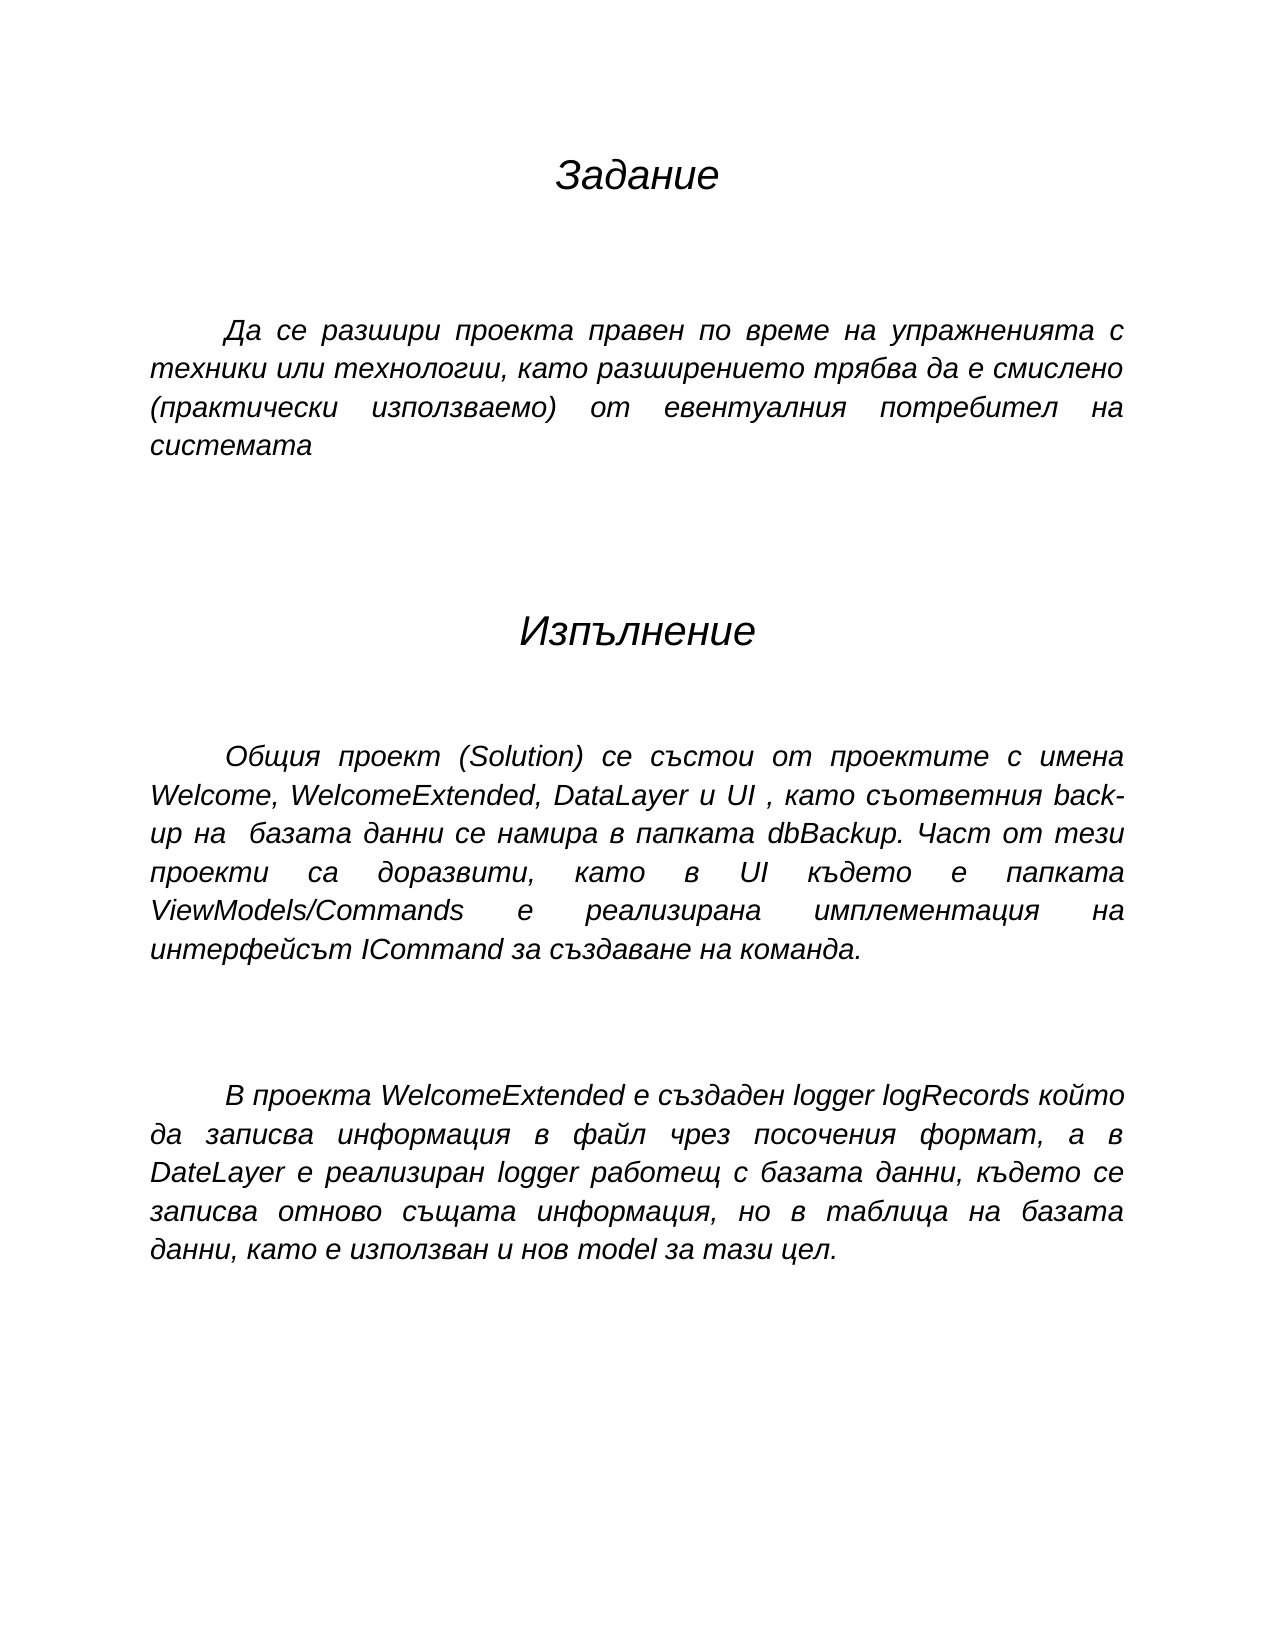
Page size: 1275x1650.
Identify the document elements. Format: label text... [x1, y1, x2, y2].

text В проекта WelcomeExtended е създаден logger logRecords който да записва информация в файл чрез посочения формат, а в DateLayer е реализиран logger работещ с базата данни, където се записва отново същата информация, но в таблица на базата данни, като е използван и нов model за тази цел. [150, 1078, 1125, 1266]
text Да се разшири проекта правен по време на упражненията с техники или технологии, като разширението трябва да е смислено (практически използваемо) от евентуалния потребител на системата [150, 313, 1125, 462]
text Задание [150, 150, 1125, 198]
text Общия проект (Solution) се състои от проектите с имена Welcome, WelcomeExtended, DataLayer и UI , като съответния back-up на базата данни се намира в папката dbBackup. Част от тези проекти са доразвити, като в UI където е папката ViewModels/Commands е реализирана имплементация на интерфейсът ICommand за създаване на команда. [150, 739, 1125, 966]
text Изпълнение [150, 607, 1125, 654]
